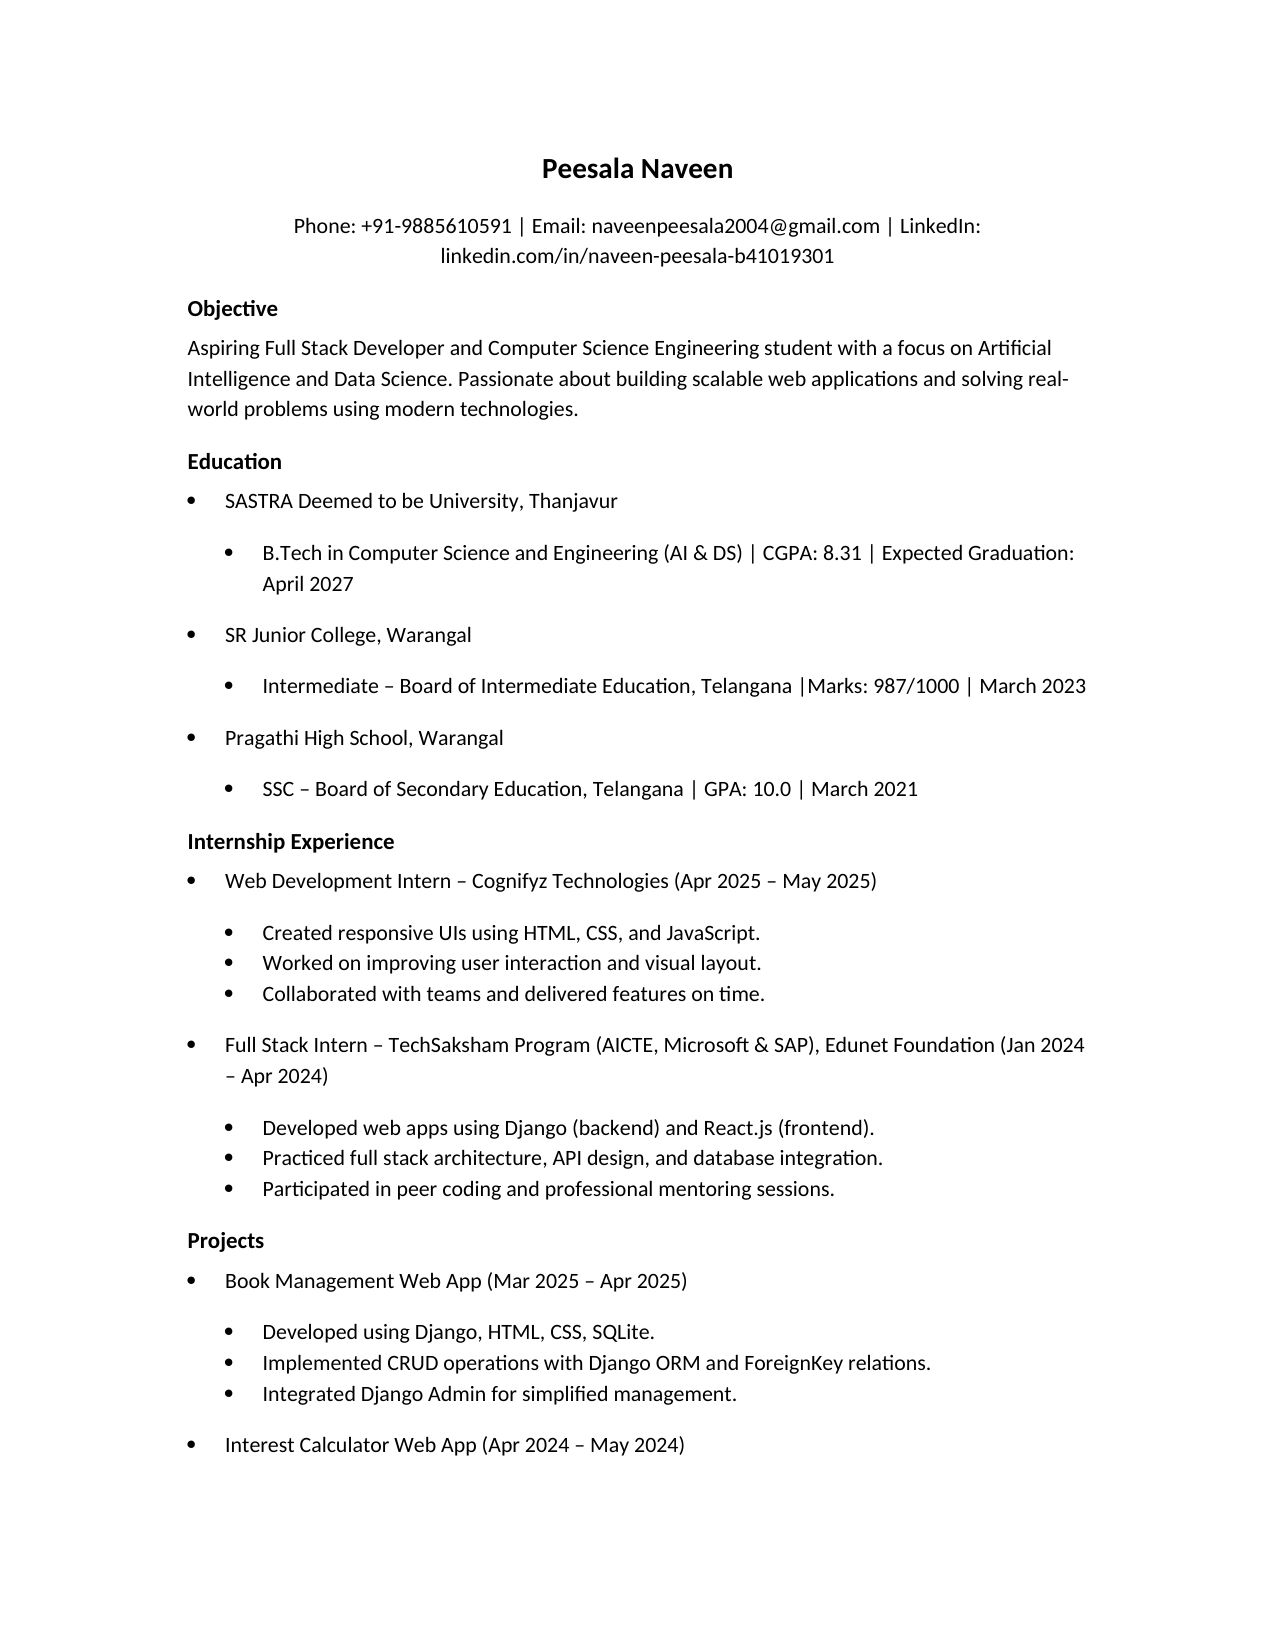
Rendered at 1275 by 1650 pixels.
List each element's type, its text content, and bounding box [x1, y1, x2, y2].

list Book Management Web App (Mar 2025 – Apr 2025) [187, 1267, 1087, 1294]
list Created responsive UIs using HTML, CSS, and JavaScript. [225, 919, 1087, 946]
list Developed using Django, HTML, CSS, SQLite. [225, 1318, 1087, 1345]
list Practiced full stack architecture, API design, and database integration. [225, 1144, 1087, 1171]
list Full Stack Intern – TechSaksham Program (AICTE, Microsoft & SAP), Edunet Foundation (Jan 2024 – Apr 2024) [187, 1032, 1087, 1089]
text Objective [187, 294, 1087, 322]
list SASTRA Deemed to be University, Thanjavur [187, 488, 1087, 514]
list Integrated Django Admin for simplified management. [225, 1380, 1087, 1406]
list Participated in peer coding and professional mentoring sessions. [225, 1175, 1087, 1202]
text Peesala Naveen [187, 150, 1087, 186]
list SSC – Board of Secondary Education, Telangana | GPA: 10.0 | March 2021 [225, 776, 1087, 802]
text Projects [187, 1226, 1087, 1254]
list Worked on improving user interaction and visual layout. [225, 949, 1087, 976]
list Pragathi High School, Warangal [187, 724, 1087, 751]
text Phone: +91-9885610591 | Email: naveenpeesala2004@gmail.com | LinkedIn: linkedin.com/in/naveen-peesala-b41019301 [187, 212, 1087, 269]
list B.Tech in Computer Science and Engineering (AI & DS) | CGPA: 8.31 | Expected Graduation: April 2027 [225, 539, 1087, 596]
list Collaborated with teams and delivered features on time. [225, 980, 1087, 1007]
list SR Junior College, Warangal [187, 621, 1087, 648]
text Education [187, 447, 1087, 475]
text Internship Experience [187, 827, 1087, 855]
list Intermediate – Board of Intermediate Education, Telangana |Marks: 987/1000 | March 2023 [225, 673, 1087, 699]
list Implemented CRUD operations with Django ORM and ForeignKey relations. [225, 1349, 1087, 1376]
list Developed web apps using Django (backend) and React.js (frontend). [225, 1114, 1087, 1140]
text Aspiring Full Stack Developer and Computer Science Engineering student with a focus on Artificial Intelligence and Data Science. Passionate about building scalable web applications and solving real-world problems using modern technologies. [187, 334, 1087, 422]
list Web Development Intern – Cognifyz Technologies (Apr 2025 – May 2025) [187, 867, 1087, 894]
list Interest Calculator Web App (Apr 2024 – May 2024) [187, 1431, 1087, 1458]
